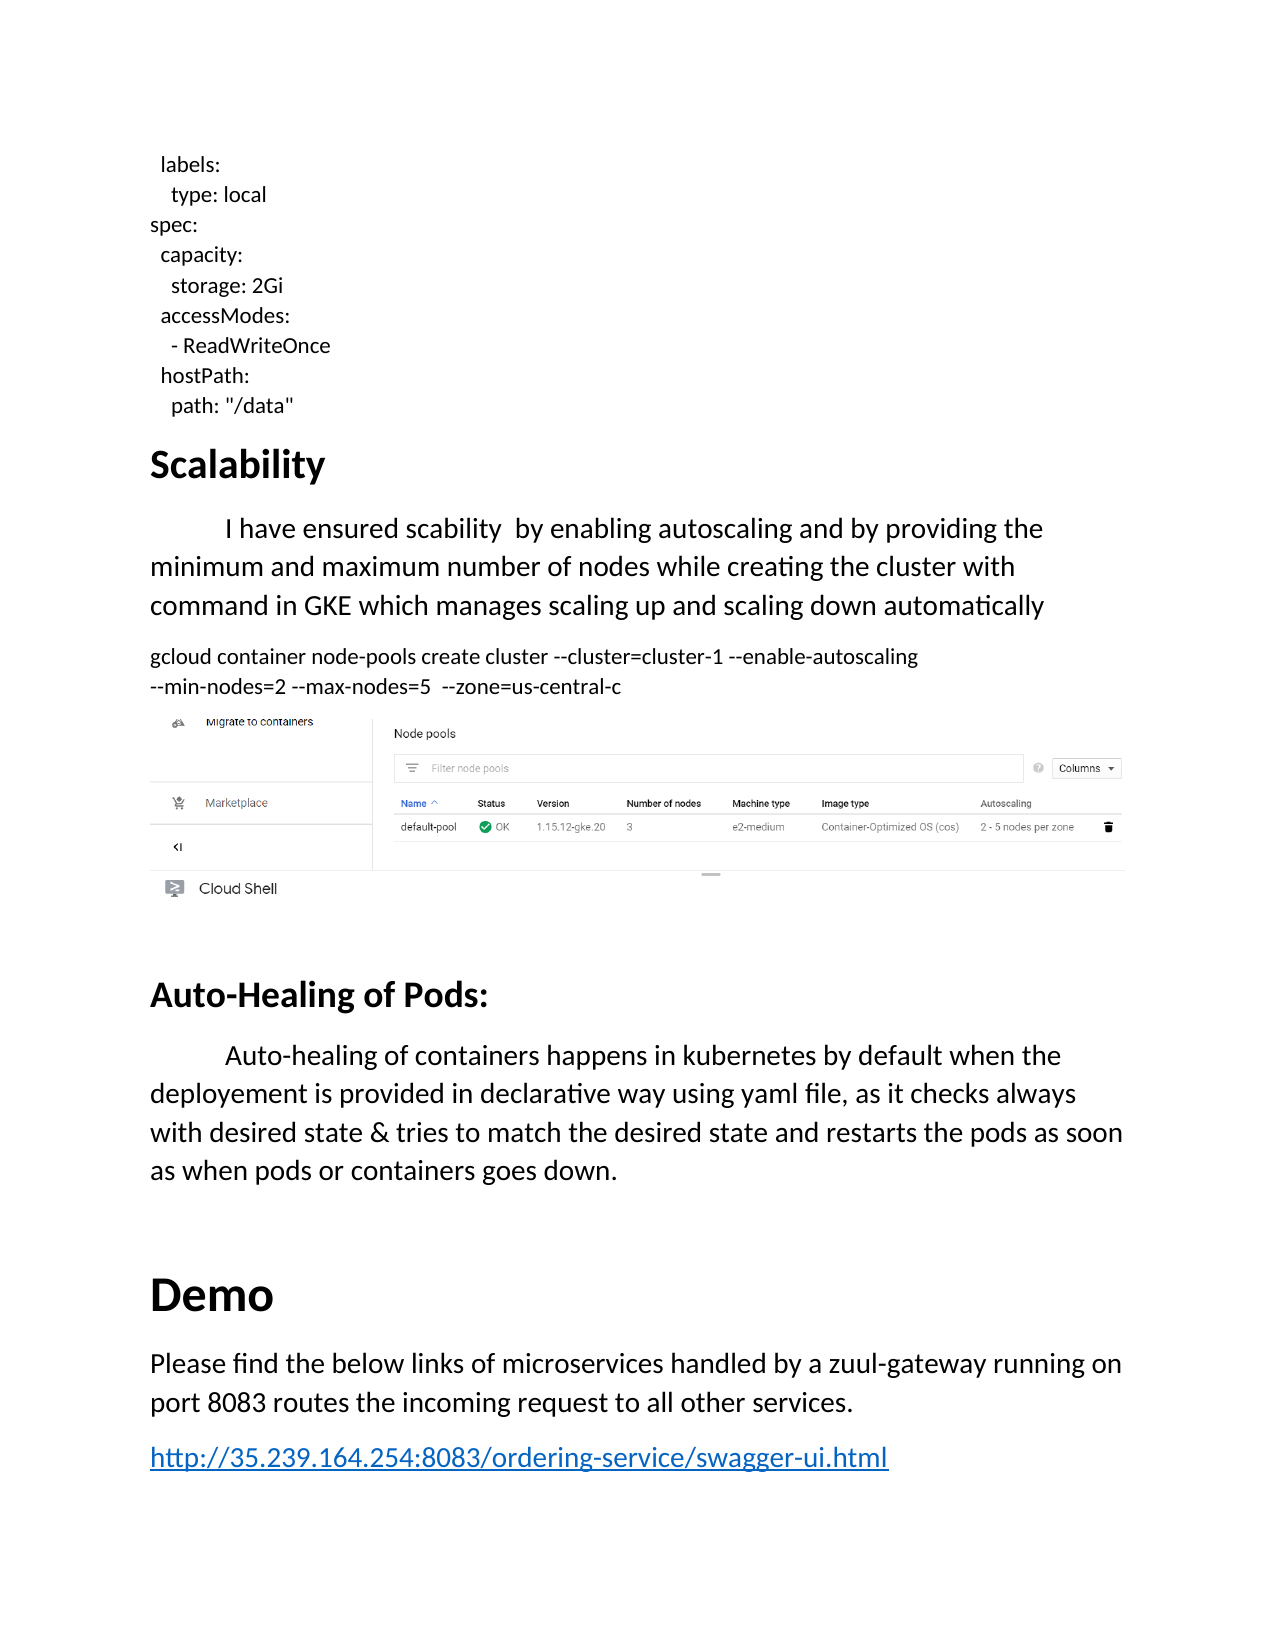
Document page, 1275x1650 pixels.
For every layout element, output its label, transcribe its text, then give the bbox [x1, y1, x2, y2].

text http://35.239.164.254:8083/ordering-service/swagger-ui.html [150, 1439, 1125, 1474]
text gcloud container node-pools create cluster --cluster=cluster-1 --enable-autoscaling --min-nodes=2 --max-nodes=5 --zone=us-central-c [150, 642, 1125, 700]
picture [150, 719, 1125, 897]
text Auto-Healing of Pods: [150, 971, 1125, 1017]
text Please find the below links of microservices handled by a zuul-gateway running on port 8083 routes the incoming request to all other services. [150, 1345, 1125, 1419]
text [150, 150, 1125, 420]
text Scalability [150, 438, 1125, 489]
text Demo [150, 1263, 1125, 1324]
text I have ensured scability by enabling autoscaling and by providing the minimum and maximum number of nodes while creating the cluster with command in GKE which manages scaling up and scaling down automatically [150, 510, 1125, 623]
text Auto-healing of containers happens in kubernetes by default when the deployement is provided in declarative way using yaml file, as it checks always with desired state & tries to match the desired state and restarts the pods as soon as when pods or containers goes down. [150, 1037, 1125, 1188]
